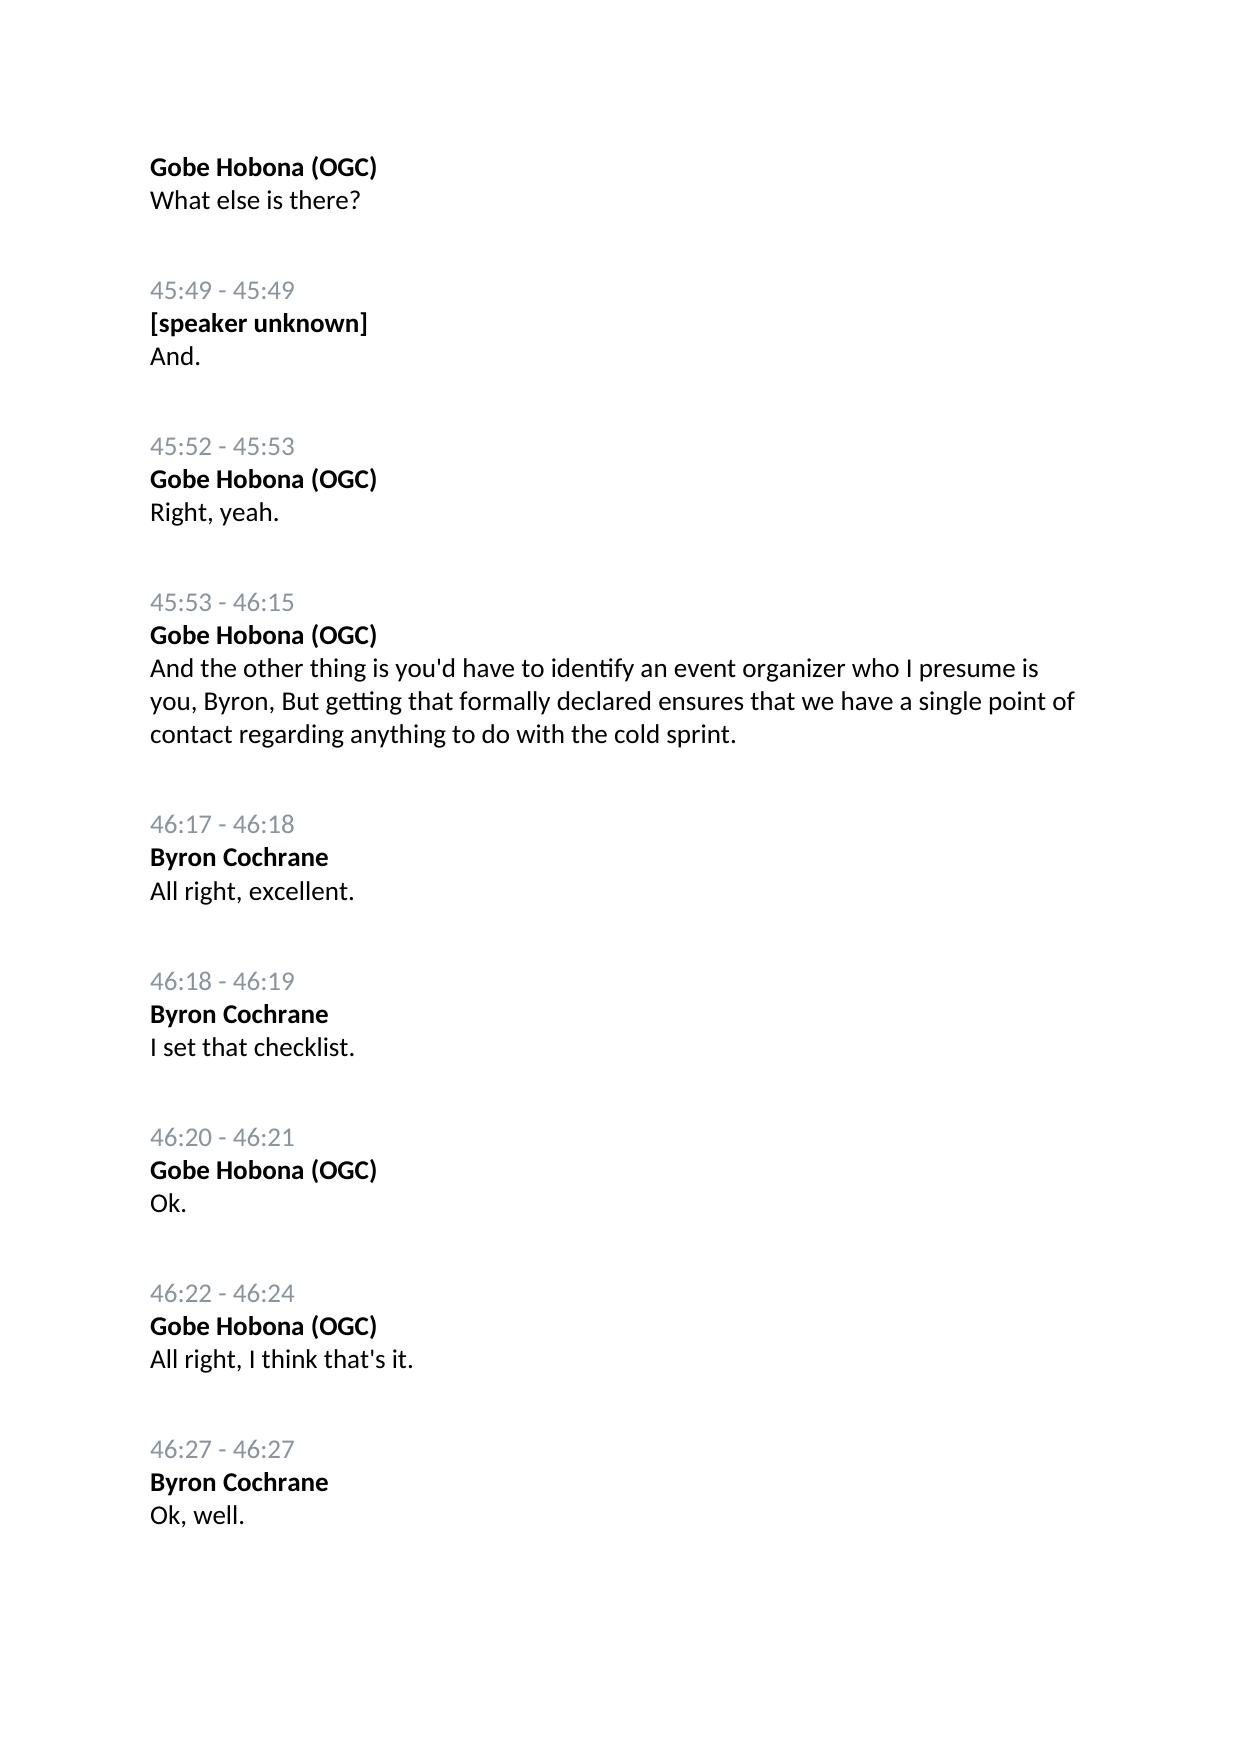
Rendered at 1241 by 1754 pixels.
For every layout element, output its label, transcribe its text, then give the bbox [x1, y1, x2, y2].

text 45:49 - 45:49 [speaker unknown] And. [150, 240, 1090, 396]
text 46:18 - 46:19 Byron Cochrane I set that checklist. [150, 931, 1090, 1087]
text 45:52 - 45:53 Gobe Hobona (OGC) Right, yeah. [150, 396, 1090, 552]
text 46:22 - 46:24 Gobe Hobona (OGC) All right, I think that's it. [150, 1243, 1090, 1399]
text 45:53 - 46:15 Gobe Hobona (OGC) And the other thing is you'd have to identify an event organizer who I presume is you, Byron, But getting that formally declared ensures that we have a single point of contact regarding anything to do with the cold sprint. [150, 552, 1090, 774]
text 46:20 - 46:21 Gobe Hobona (OGC) Ok. [150, 1087, 1090, 1243]
text 46:27 - 46:27 Byron Cochrane Ok, well. [150, 1399, 1090, 1555]
text 46:17 - 46:18 Byron Cochrane All right, excellent. [150, 774, 1090, 931]
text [150, 150, 1090, 240]
